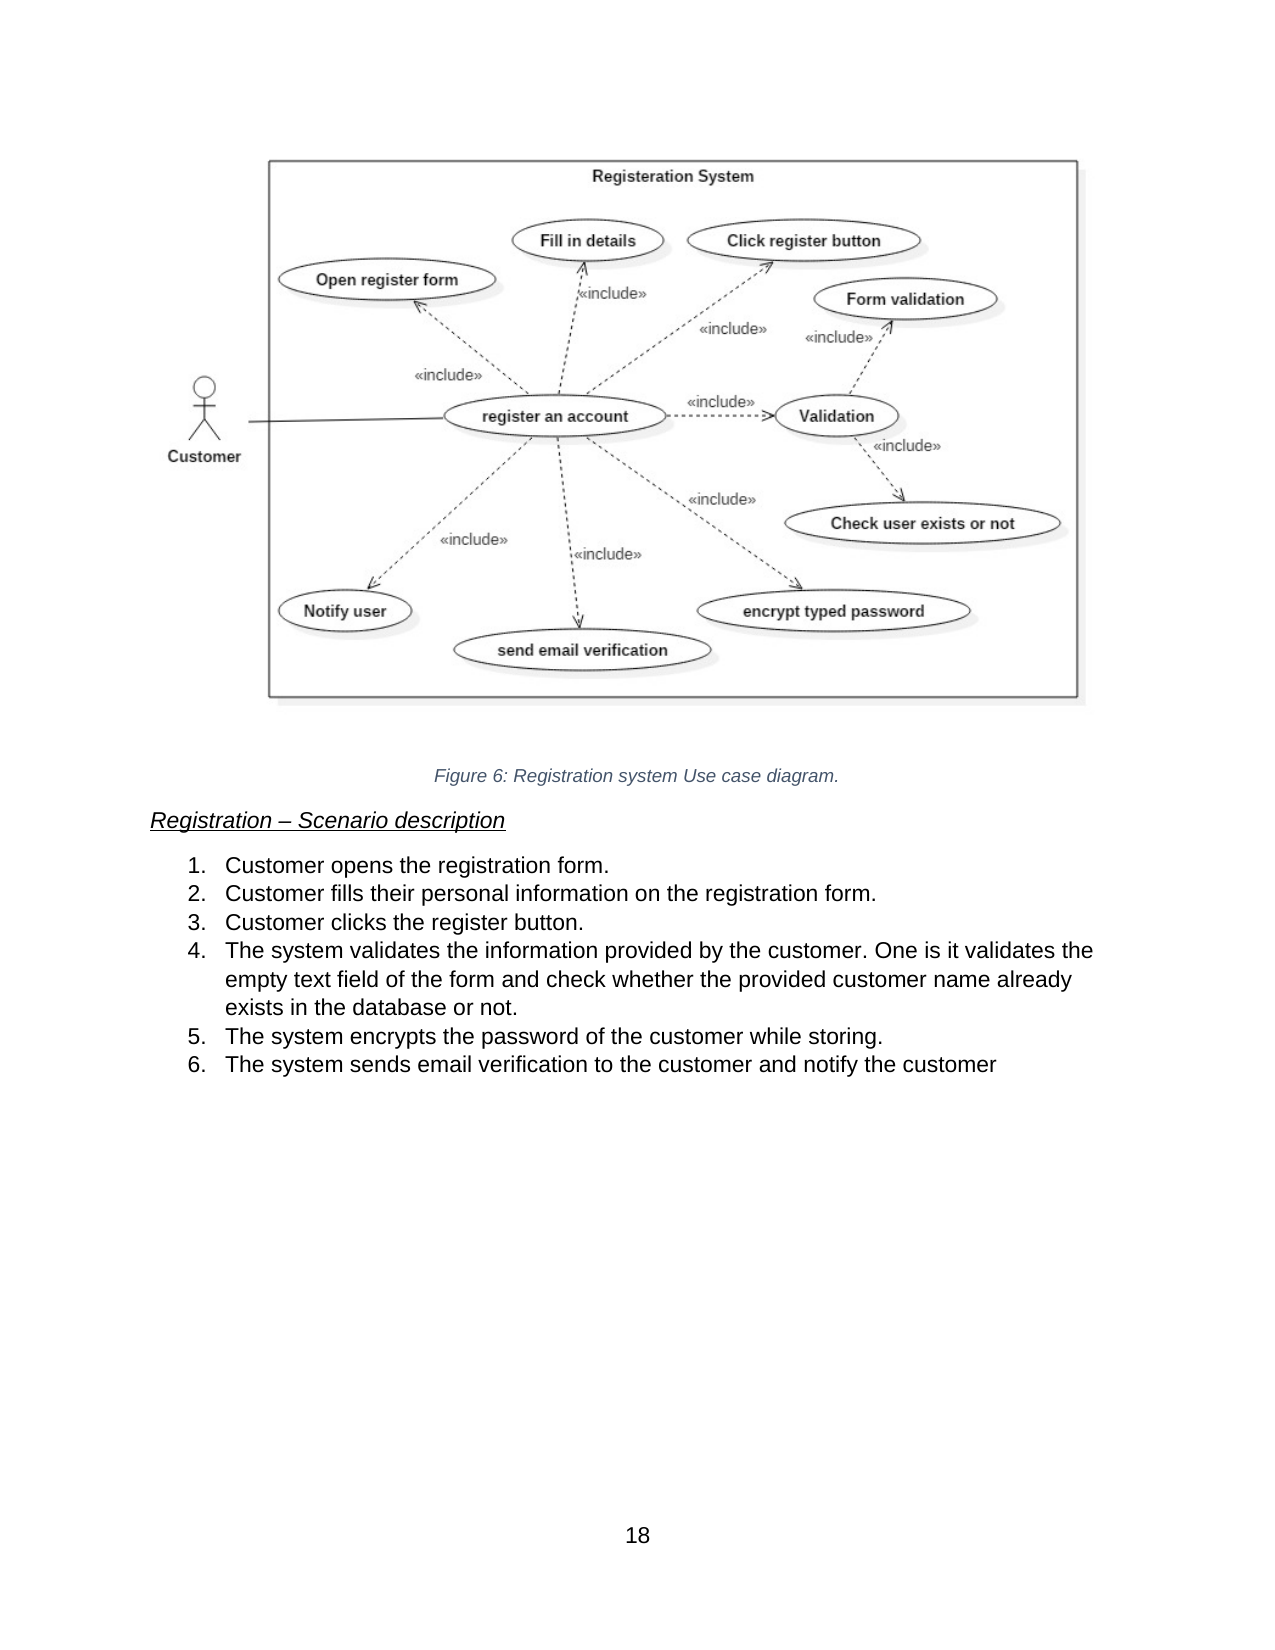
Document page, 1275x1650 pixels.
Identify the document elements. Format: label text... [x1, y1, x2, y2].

list Customer clicks the register button. [187, 909, 1125, 935]
list Customer fills their personal information on the registration form. [187, 880, 1125, 907]
text Figure 6: Registration system Use case diagram. [150, 764, 1125, 786]
text Registration – Scenario description [150, 807, 1125, 833]
picture [150, 150, 1125, 746]
list The system encrypts the password of the customer while storing. [187, 1023, 1125, 1049]
list The system sends email verification to the customer and notify the customer [187, 1051, 1125, 1077]
list Customer opens the registration form. [187, 852, 1125, 878]
list The system validates the information provided by the customer. One is it validates the empty text field of the form and check whether the provided customer name already exists in the database or not. [187, 937, 1125, 1021]
